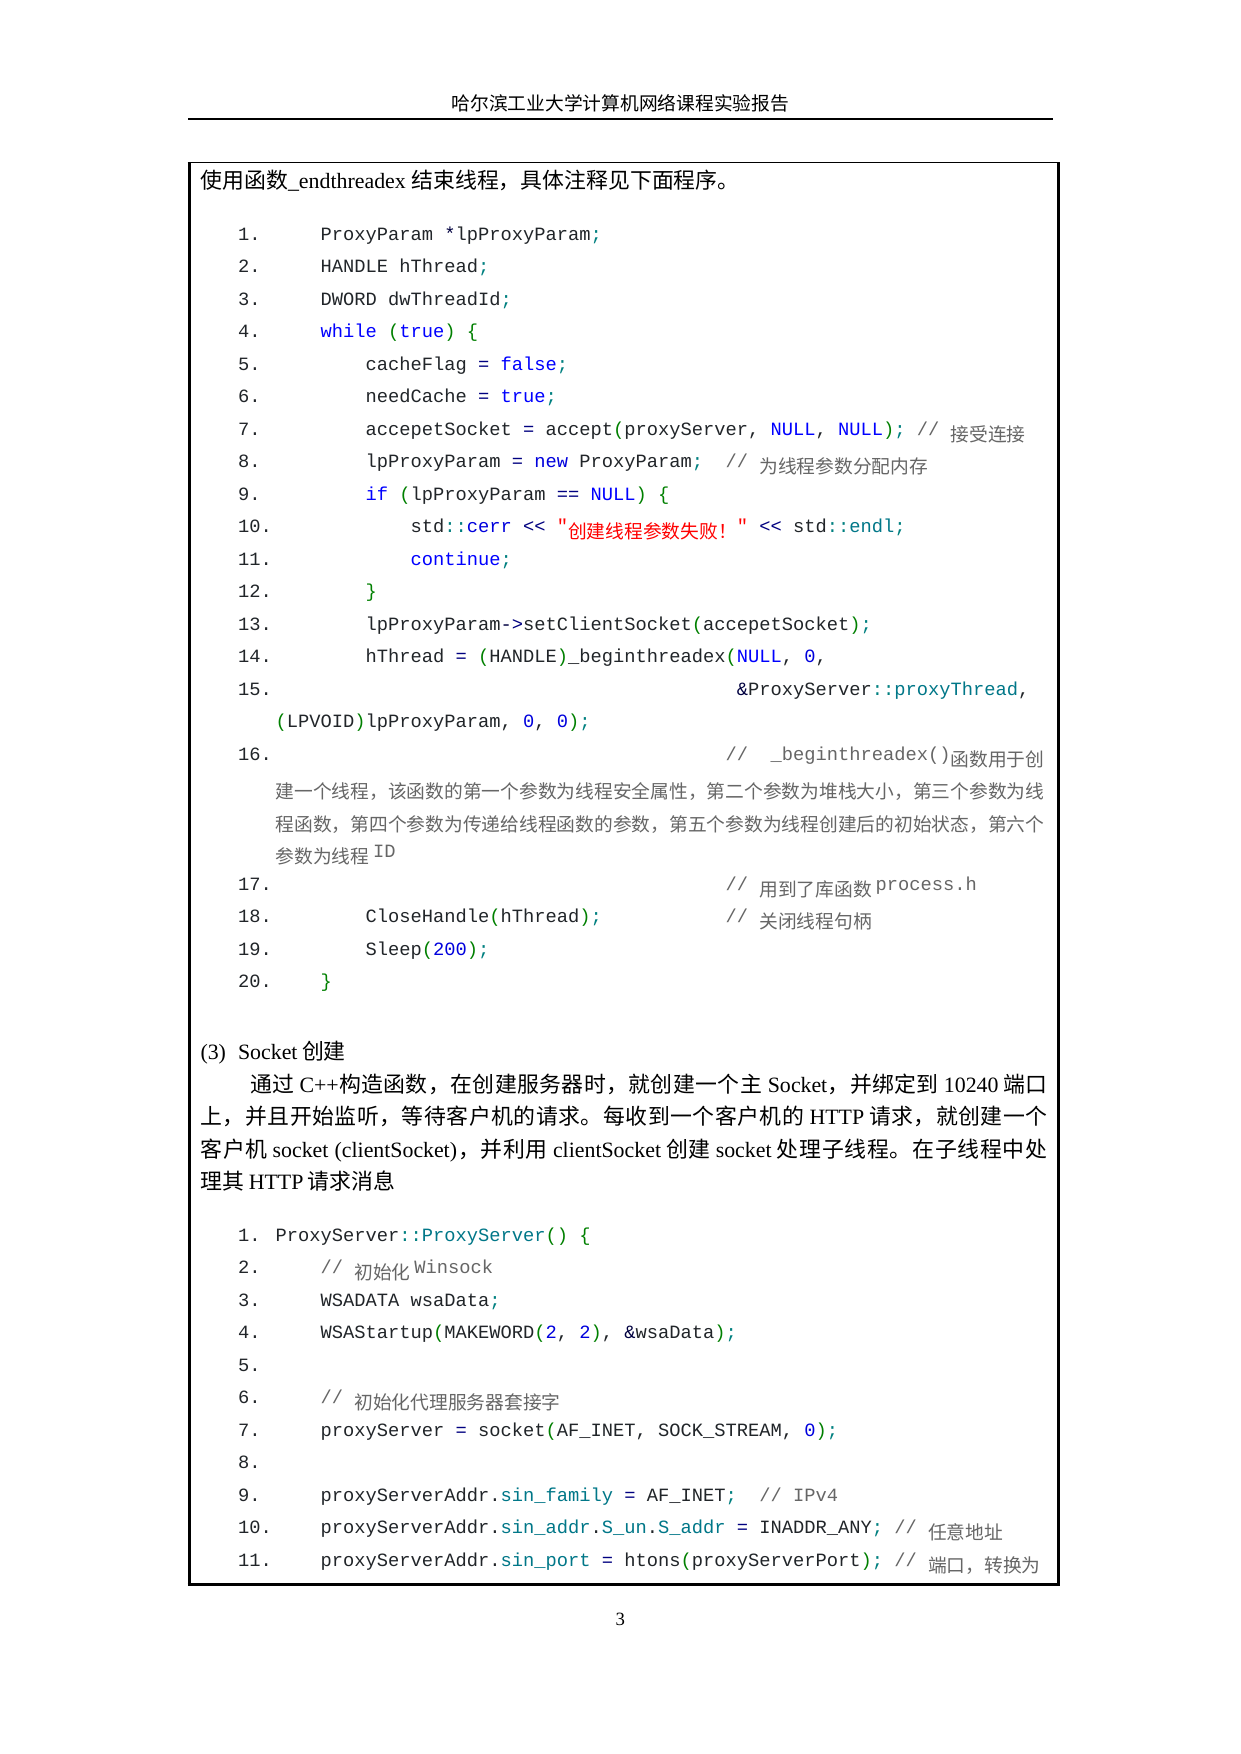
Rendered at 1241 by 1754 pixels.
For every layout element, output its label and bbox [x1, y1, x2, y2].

table_cell [191, 163, 1057, 1583]
